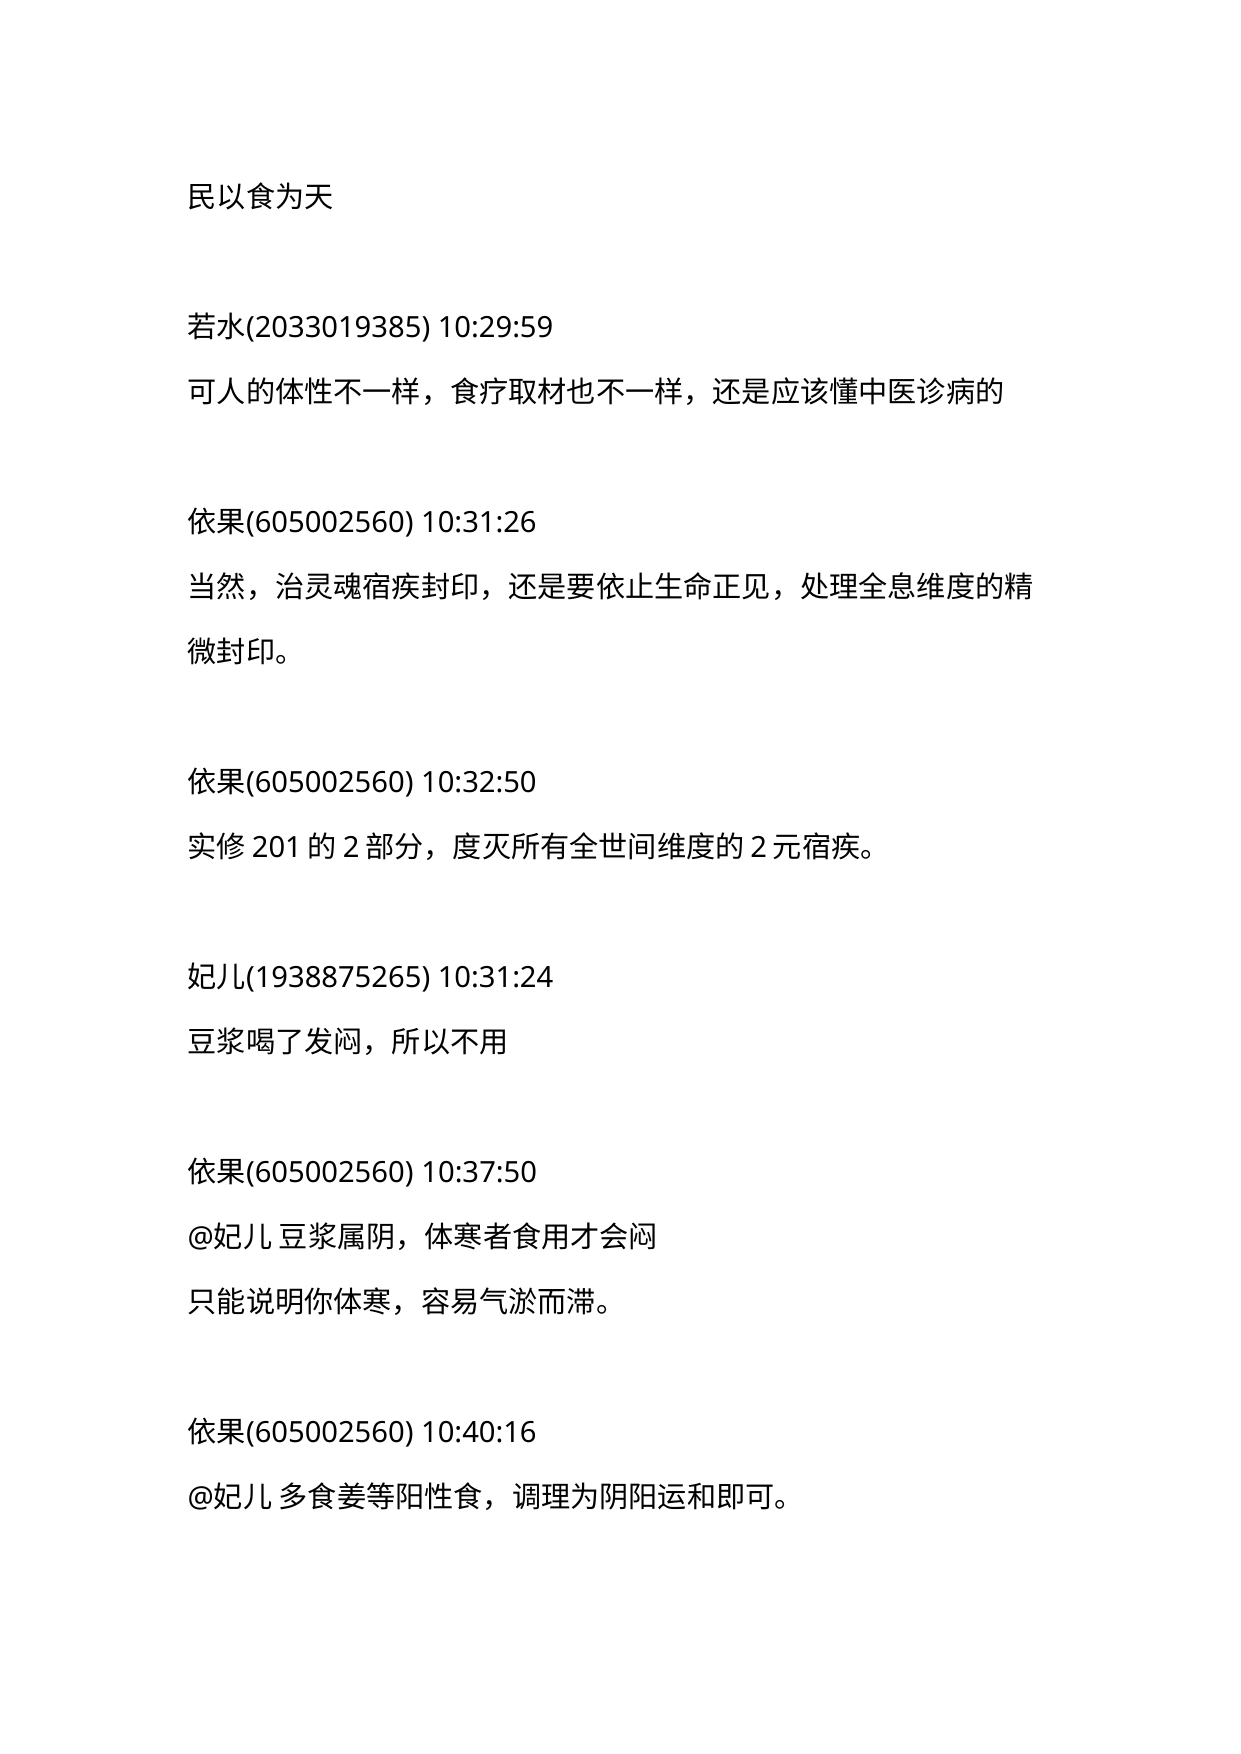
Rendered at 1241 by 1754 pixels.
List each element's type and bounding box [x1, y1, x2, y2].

text [187, 162, 1053, 1527]
